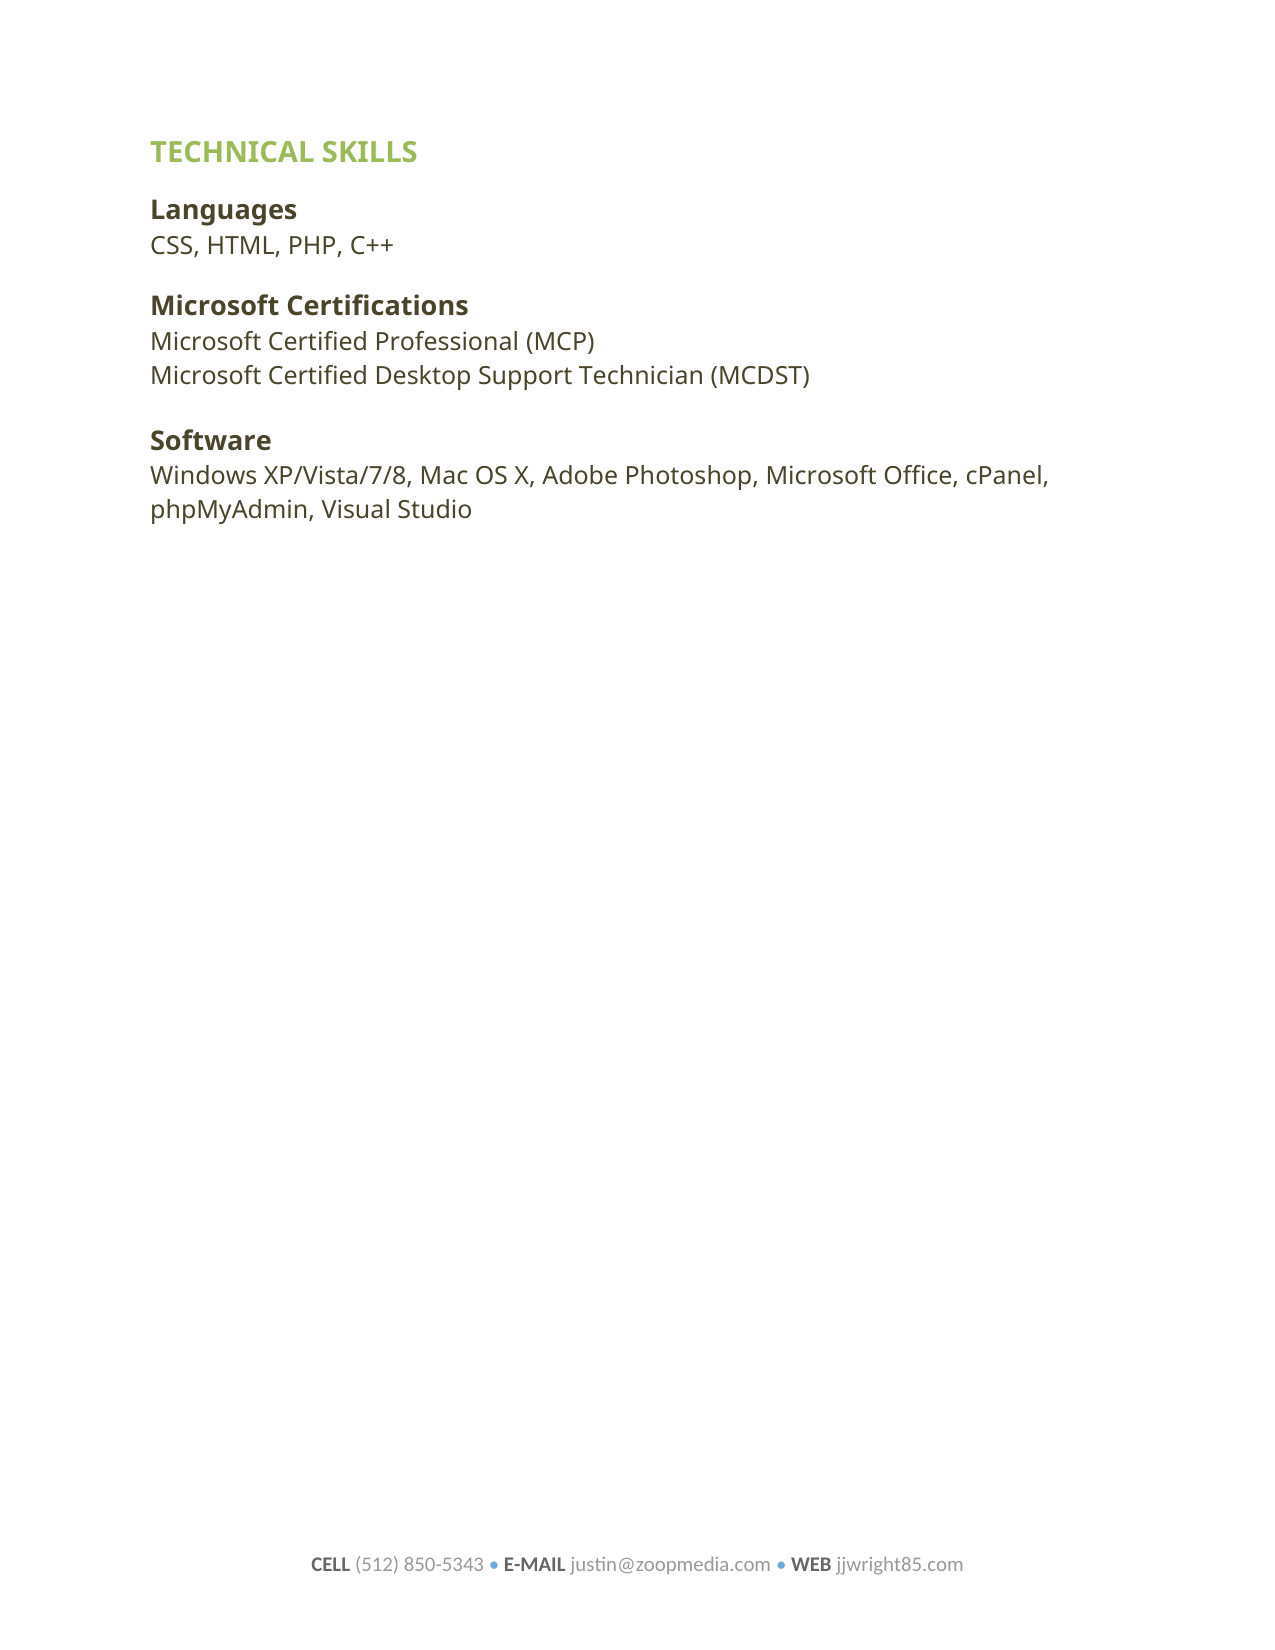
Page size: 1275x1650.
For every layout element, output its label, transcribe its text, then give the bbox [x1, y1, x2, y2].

text CSS, HTML, PHP, C++ [150, 228, 1125, 262]
text TECHNICAL SKILLS [150, 131, 1125, 171]
text Windows XP/Vista/7/8, Mac OS X, Adobe Photoshop, Microsoft Office, cPanel, phpMyAdmin, Visual Studio [150, 458, 1125, 526]
text Microsoft Certified Professional (MCP) [150, 323, 1125, 358]
text Languages [150, 191, 1125, 228]
text Microsoft Certified Desktop Support Technician (MCDST) [150, 358, 1125, 392]
text Software [150, 421, 1125, 458]
text Microsoft Certifications [150, 287, 1125, 323]
